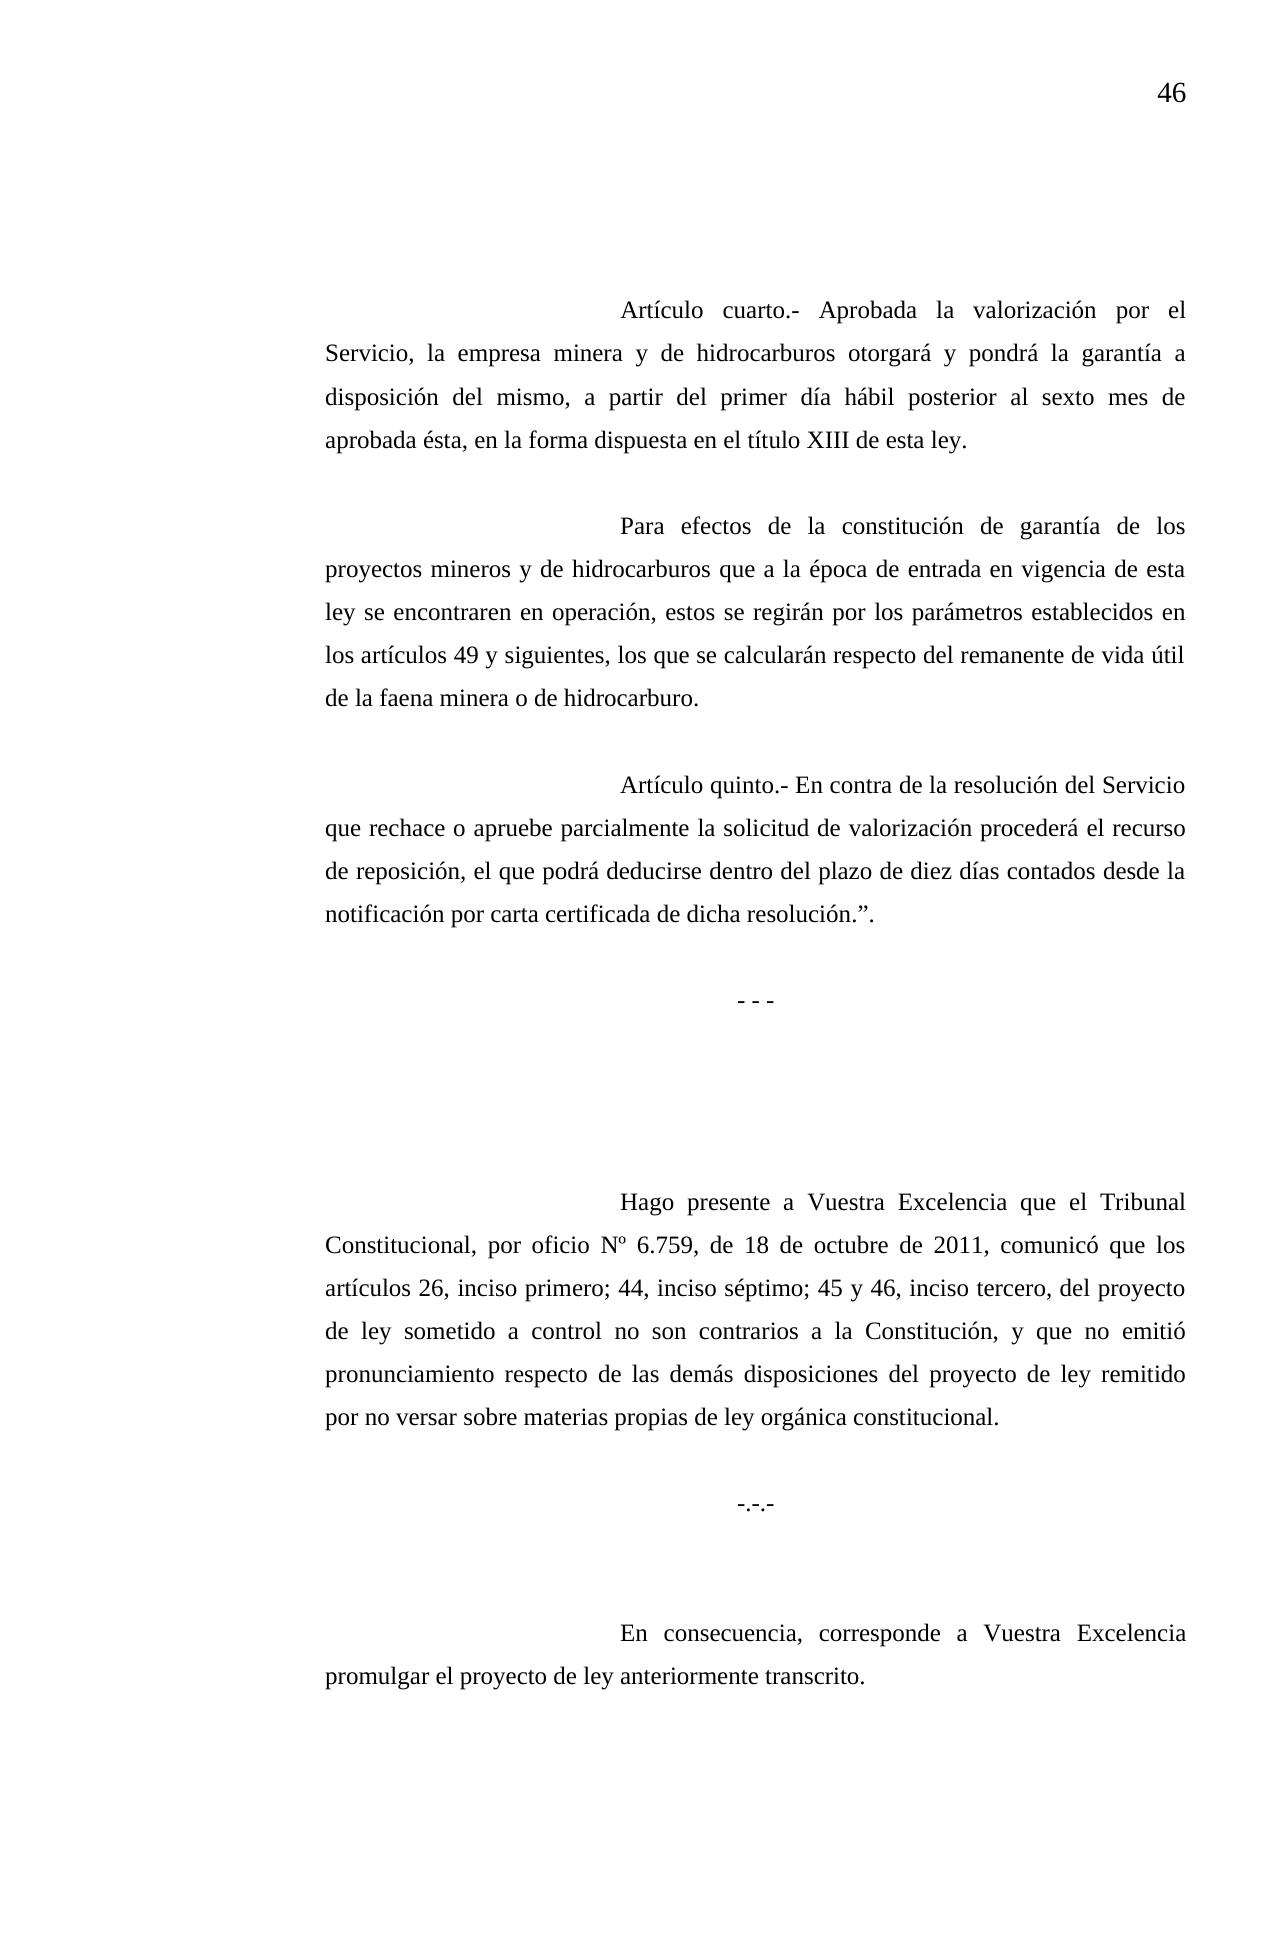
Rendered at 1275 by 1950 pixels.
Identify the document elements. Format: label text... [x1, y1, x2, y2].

text - - - [325, 985, 1186, 1014]
text En consecuencia, corresponde a Vuestra Excelencia promulgar el proyecto de ley anteriormente transcrito. [325, 1618, 1186, 1690]
text -.-.- [325, 1488, 1186, 1517]
text Artículo cuarto.- Aprobada la valorización por el Servicio, la empresa minera y de hidrocarburos otorgará y pondrá la garantía a disposición del mismo, a partir del primer día hábil posterior al sexto mes de aprobada ésta, en la forma dispuesta en el título XIII de esta ley. [325, 295, 1186, 453]
text Hago presente a Vuestra Excelencia que el Tribunal Constitucional, por oficio Nº 6.759, de 18 de octubre de 2011, comunicó que los artículos 26, inciso primero; 44, inciso séptimo; 45 y 46, inciso tercero, del proyecto de ley sometido a control no son contrarios a la Constitución, y que no emitió pronunciamiento respecto de las demás disposiciones del proyecto de ley remitido por no versar sobre materias propias de ley orgánica constitucional. [325, 1187, 1186, 1431]
text Para efectos de la constitución de garantía de los proyectos mineros y de hidrocarburos que a la época de entrada en vigencia de esta ley se encontraren en operación, estos se regirán por los parámetros establecidos en los artículos 49 y siguientes, los que se calcularán respecto del remanente de vida útil de la faena minera o de hidrocarburo. [325, 511, 1186, 712]
text Artículo quinto.- En contra de la resolución del Servicio que rechace o apruebe parcialmente la solicitud de valorización procederá el recurso de reposición, el que podrá deducirse dentro del plazo de diez días contados desde la notificación por carta certificada de dicha resolución.”. [325, 770, 1186, 928]
